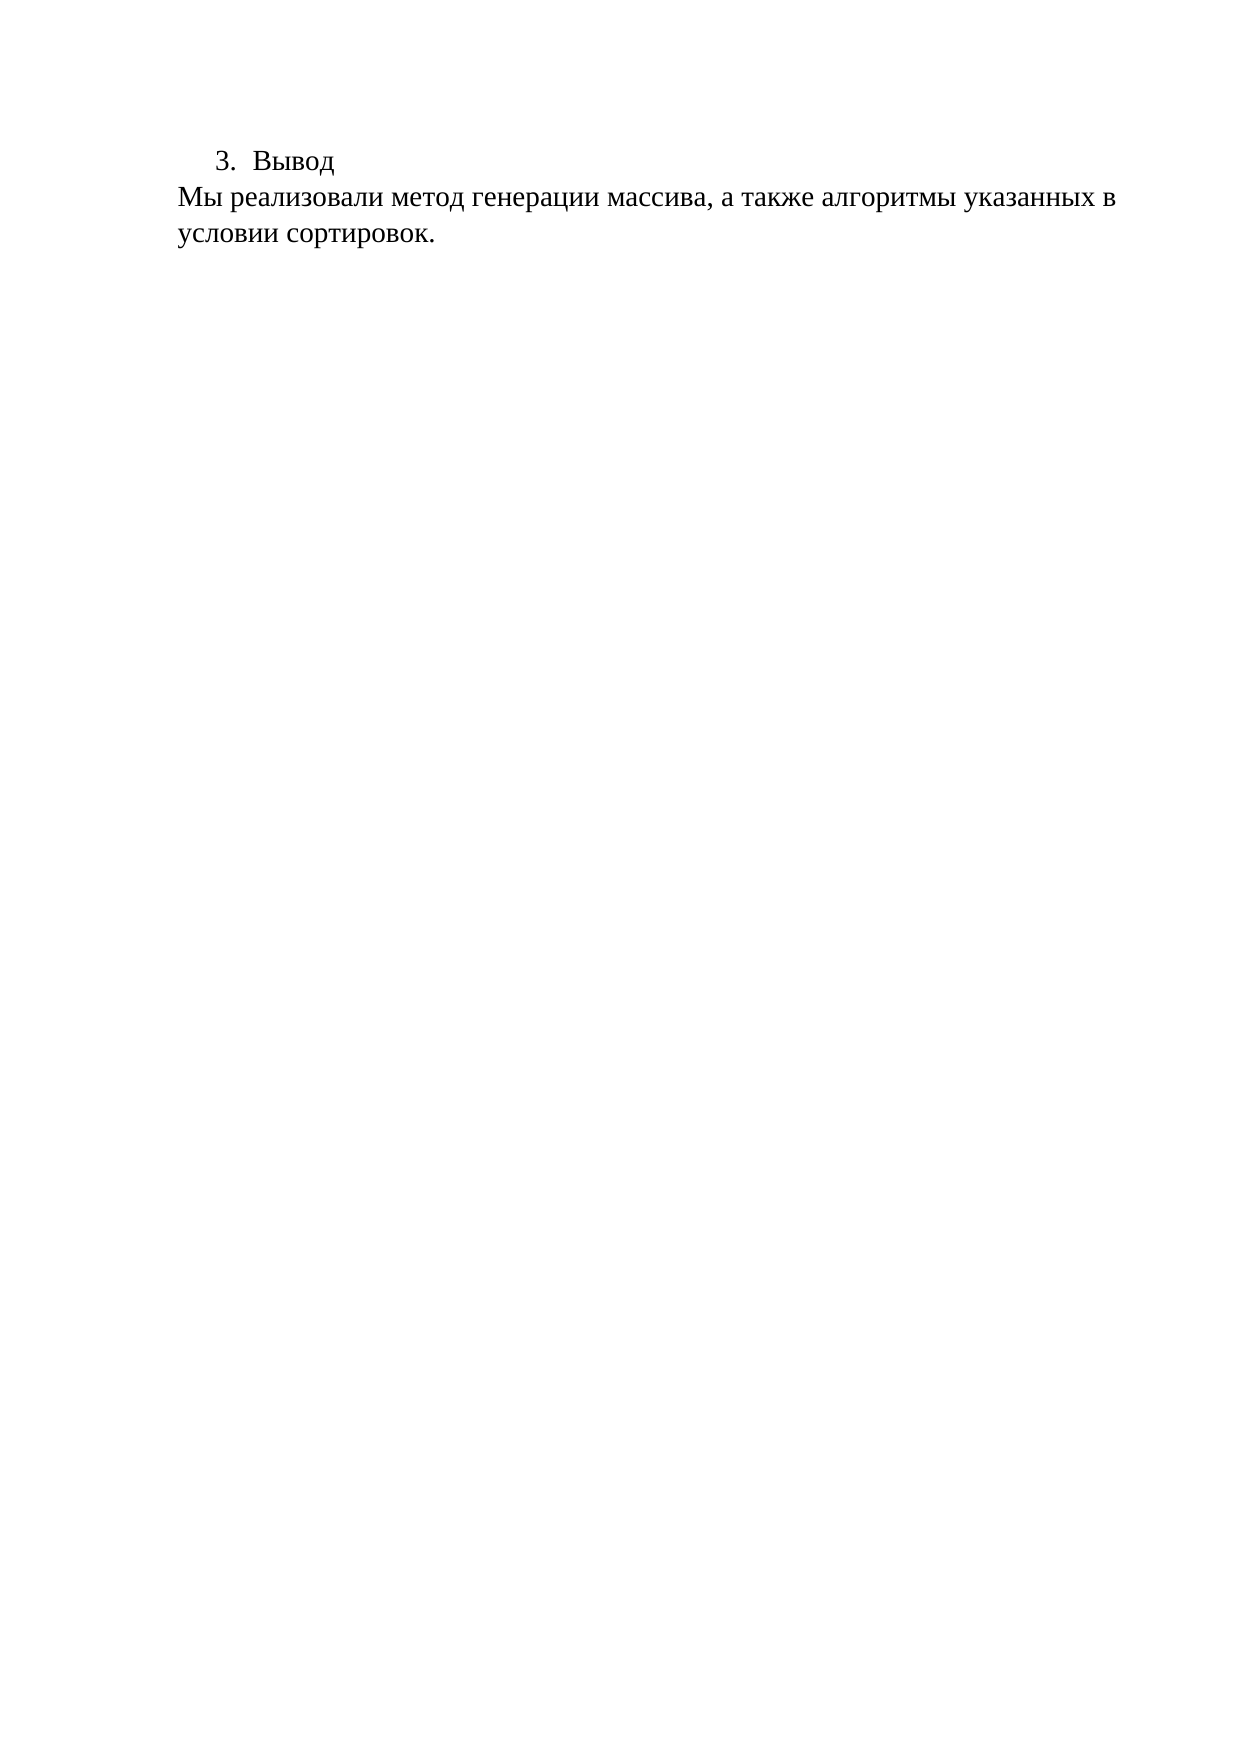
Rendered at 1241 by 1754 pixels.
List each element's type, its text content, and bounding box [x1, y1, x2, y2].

subtitle Вывод [215, 143, 1152, 177]
text Мы реализовали метод генерации массива, а также алгоритмы указанных в условии сортировок. [177, 179, 1152, 249]
